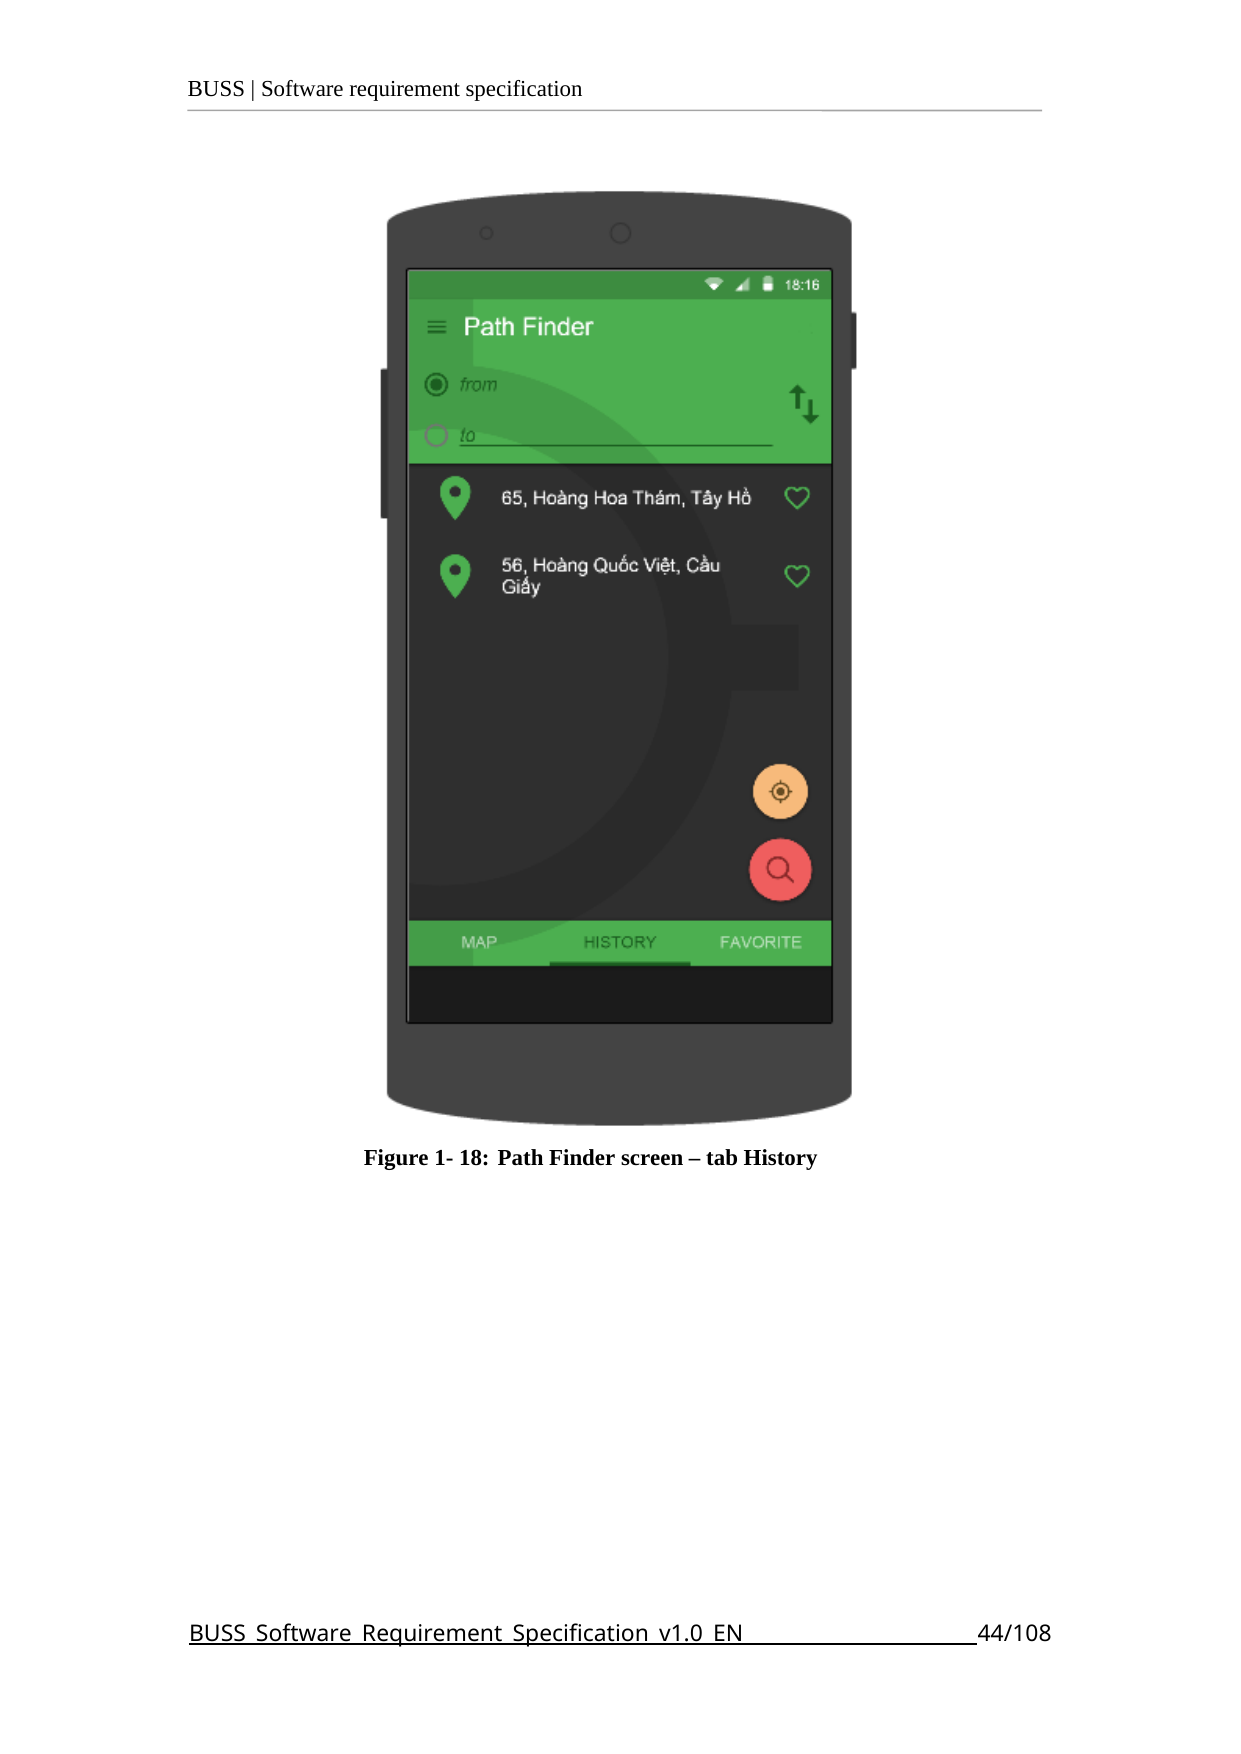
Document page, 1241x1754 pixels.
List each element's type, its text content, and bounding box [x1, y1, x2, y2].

picture [367, 180, 877, 1140]
list Path Finder screen – tab History [187, 1143, 1053, 1170]
